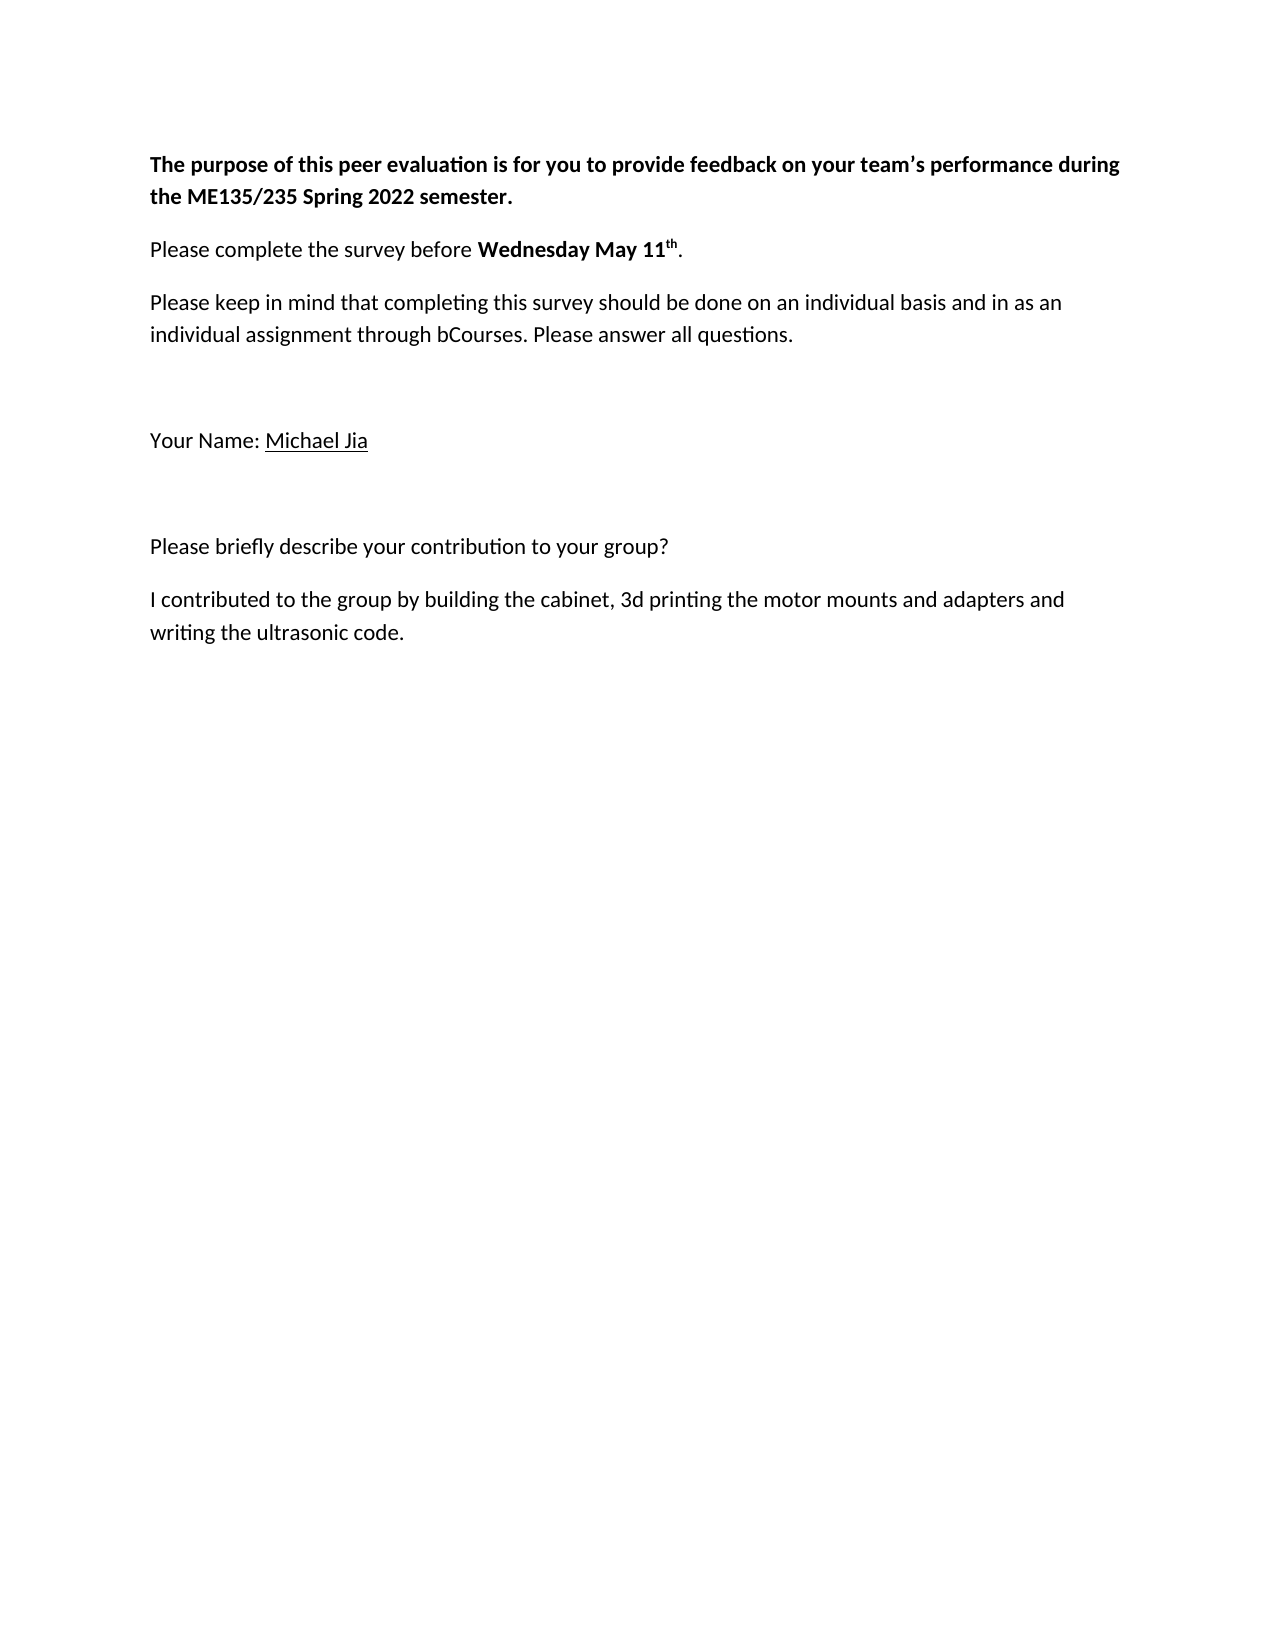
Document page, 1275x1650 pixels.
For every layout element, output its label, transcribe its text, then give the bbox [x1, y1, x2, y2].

text Please keep in mind that completing this survey should be done on an individual basis and in as an individual assignment through bCourses. Please answer all questions. [150, 288, 1125, 348]
text Your Name: Michael Jia [150, 426, 1125, 454]
text Please complete the survey before Wednesday May 11th. [150, 235, 1125, 263]
text I contributed to the group by building the cabinet, 3d printing the motor mounts and adapters and writing the ultrasonic code. [150, 586, 1125, 646]
text Please briefly describe your contribution to your group? [150, 532, 1125, 561]
text The purpose of this peer evaluation is for you to provide feedback on your team’s performance during the ME135/235 Spring 2022 semester. [150, 150, 1125, 210]
